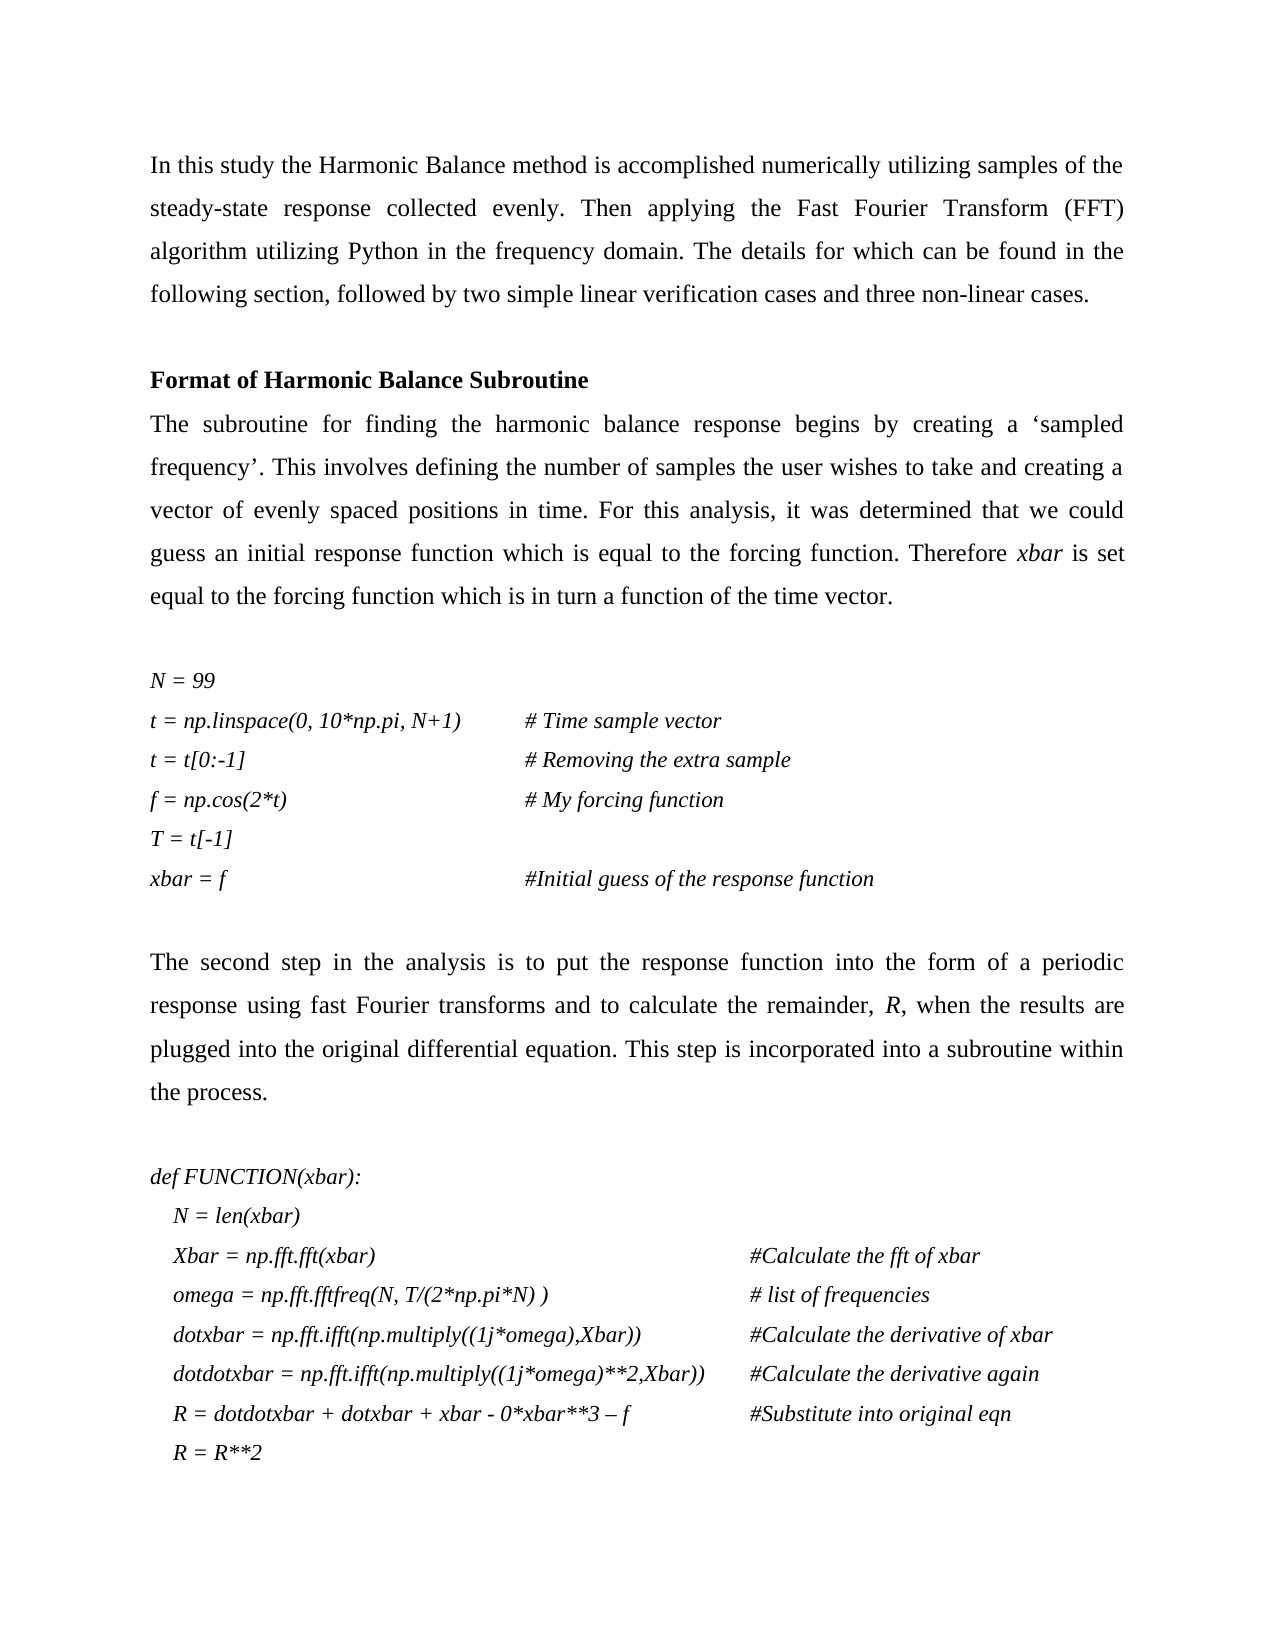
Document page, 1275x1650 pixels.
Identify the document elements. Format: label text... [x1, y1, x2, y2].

text T = t[-1] [150, 825, 1125, 852]
text omega = np.fft.fftfreq(N, T/(2*np.pi*N) ) # list of frequencies [150, 1282, 1125, 1308]
text N = 99 [150, 667, 1125, 694]
text Format of Harmonic Balance Subroutine [150, 366, 1125, 394]
text The subroutine for finding the harmonic balance response begins by creating a ‘sampled frequency’. This involves defining the number of samples the user wishes to take and creating a vector of evenly spaced positions in time. For this analysis, it was determined that we could guess an initial response function which is equal to the forcing function. Therefore xbar is set equal to the forcing function which is in turn a function of the time vector. [150, 409, 1125, 610]
text dotdotxbar = np.fft.ifft(np.multiply((1j*omega)**2,Xbar)) #Calculate the derivative again [150, 1361, 1125, 1387]
text N = len(xbar) [150, 1203, 1125, 1229]
text t = np.linspace(0, 10*np.pi, N+1) # Time sample vector [150, 707, 1125, 733]
text R = dotdotxbar + dotxbar + xbar - 0*xbar**3 – f #Substitute into original eqn [150, 1400, 1125, 1426]
text dotxbar = np.fft.ifft(np.multiply((1j*omega),Xbar)) #Calculate the derivative of xbar [150, 1321, 1125, 1347]
text The second step in the analysis is to put the response function into the form of a periodic response using fast Fourier transforms and to calculate the remainder, R, when the results are plugged into the original differential equation. This step is incorporated into a subroutine within the process. [150, 947, 1125, 1106]
text R = R**2 [150, 1439, 1125, 1466]
text In this study the Harmonic Balance method is accomplished numerically utilizing samples of the steady-state response collected evenly. Then applying the Fast Fourier Transform (FFT) algorithm utilizing Python in the frequency domain. The details for which can be found in the following section, followed by two simple linear verification cases and three non-linear cases. [150, 150, 1125, 308]
text f = np.cos(2*t) # My forcing function [150, 786, 1125, 812]
text xbar = f #Initial guess of the response function [150, 865, 1125, 891]
text def FUNCTION(xbar): [150, 1163, 1125, 1189]
text Xbar = np.fft.fft(xbar) #Calculate the fft of xbar [150, 1242, 1125, 1268]
text t = t[0:-1] # Removing the extra sample [150, 746, 1125, 773]
